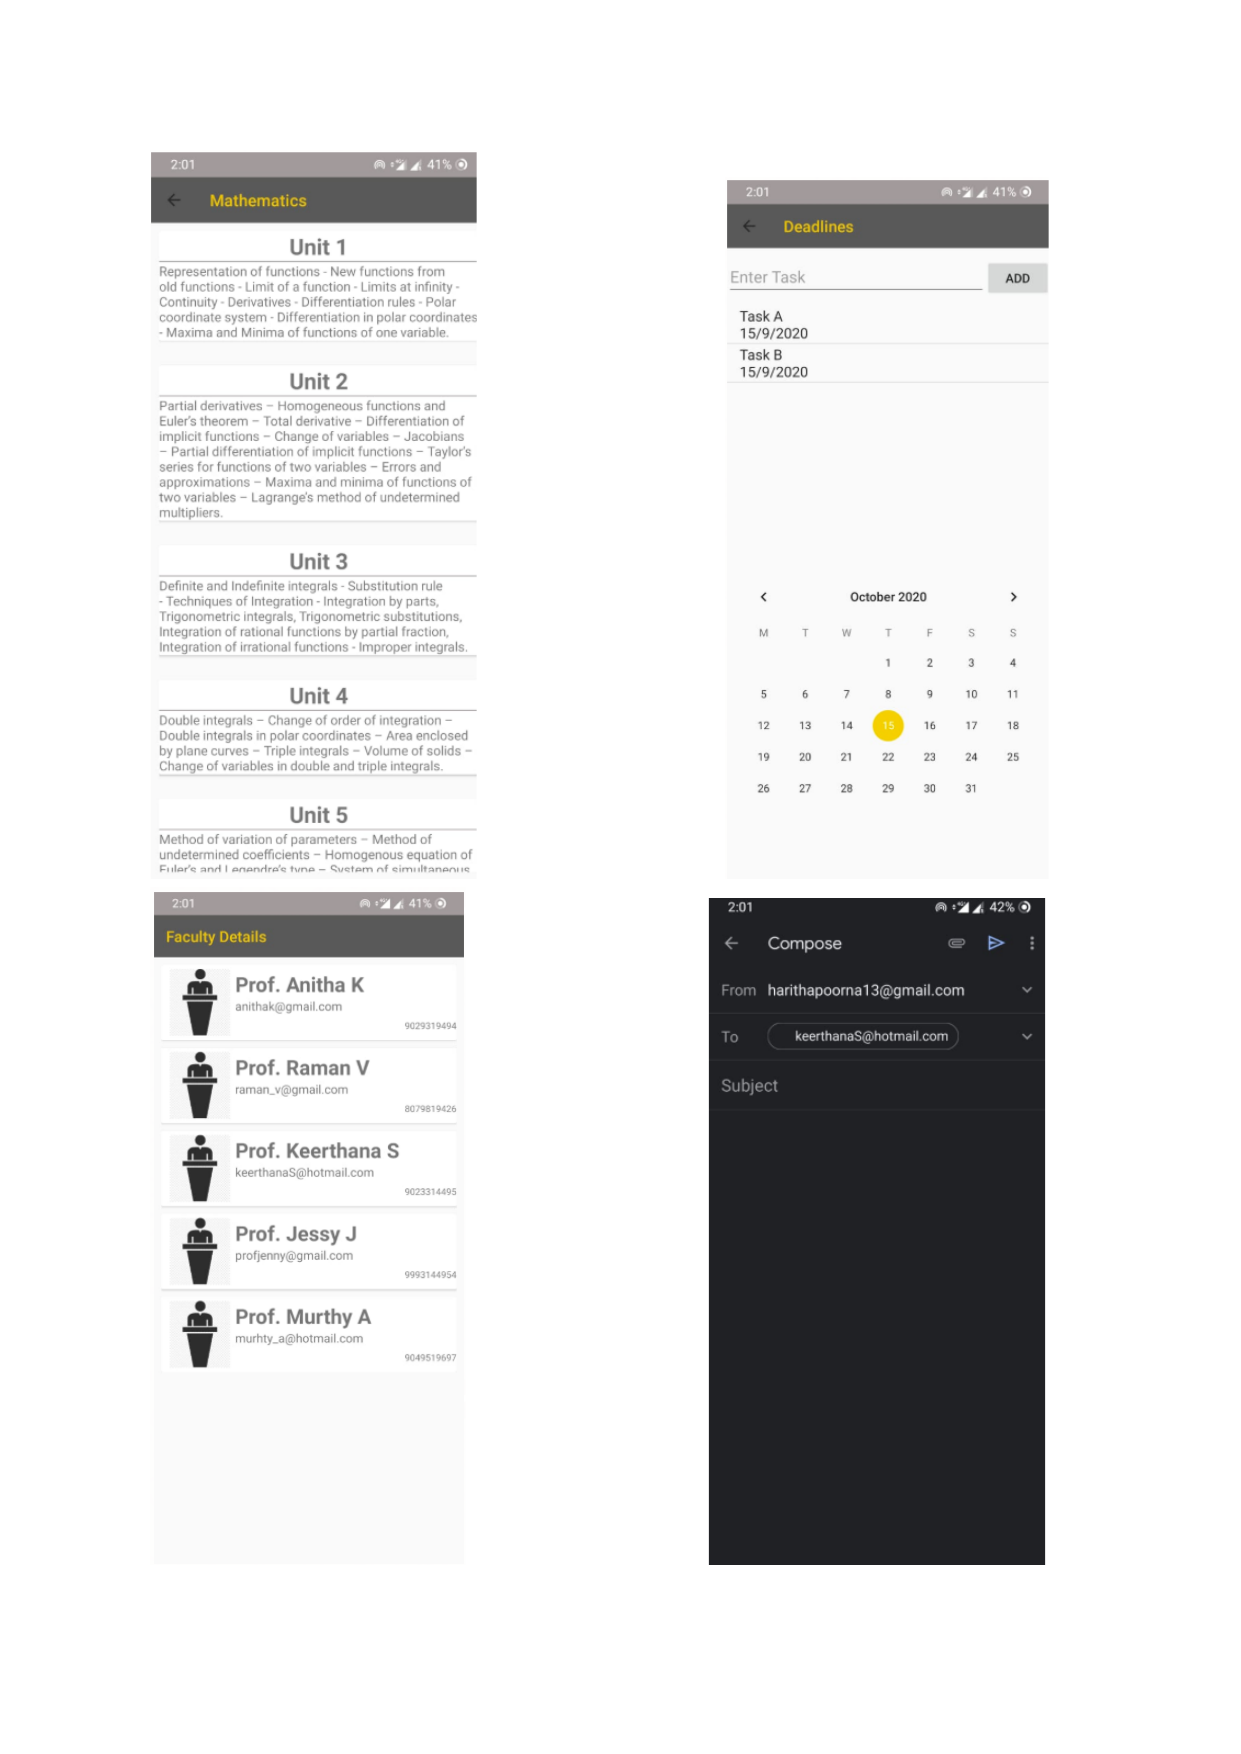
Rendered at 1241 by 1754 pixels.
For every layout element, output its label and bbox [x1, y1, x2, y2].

picture [150, 887, 466, 1565]
picture [150, 150, 477, 879]
picture [708, 898, 1046, 1565]
picture [725, 177, 1049, 879]
